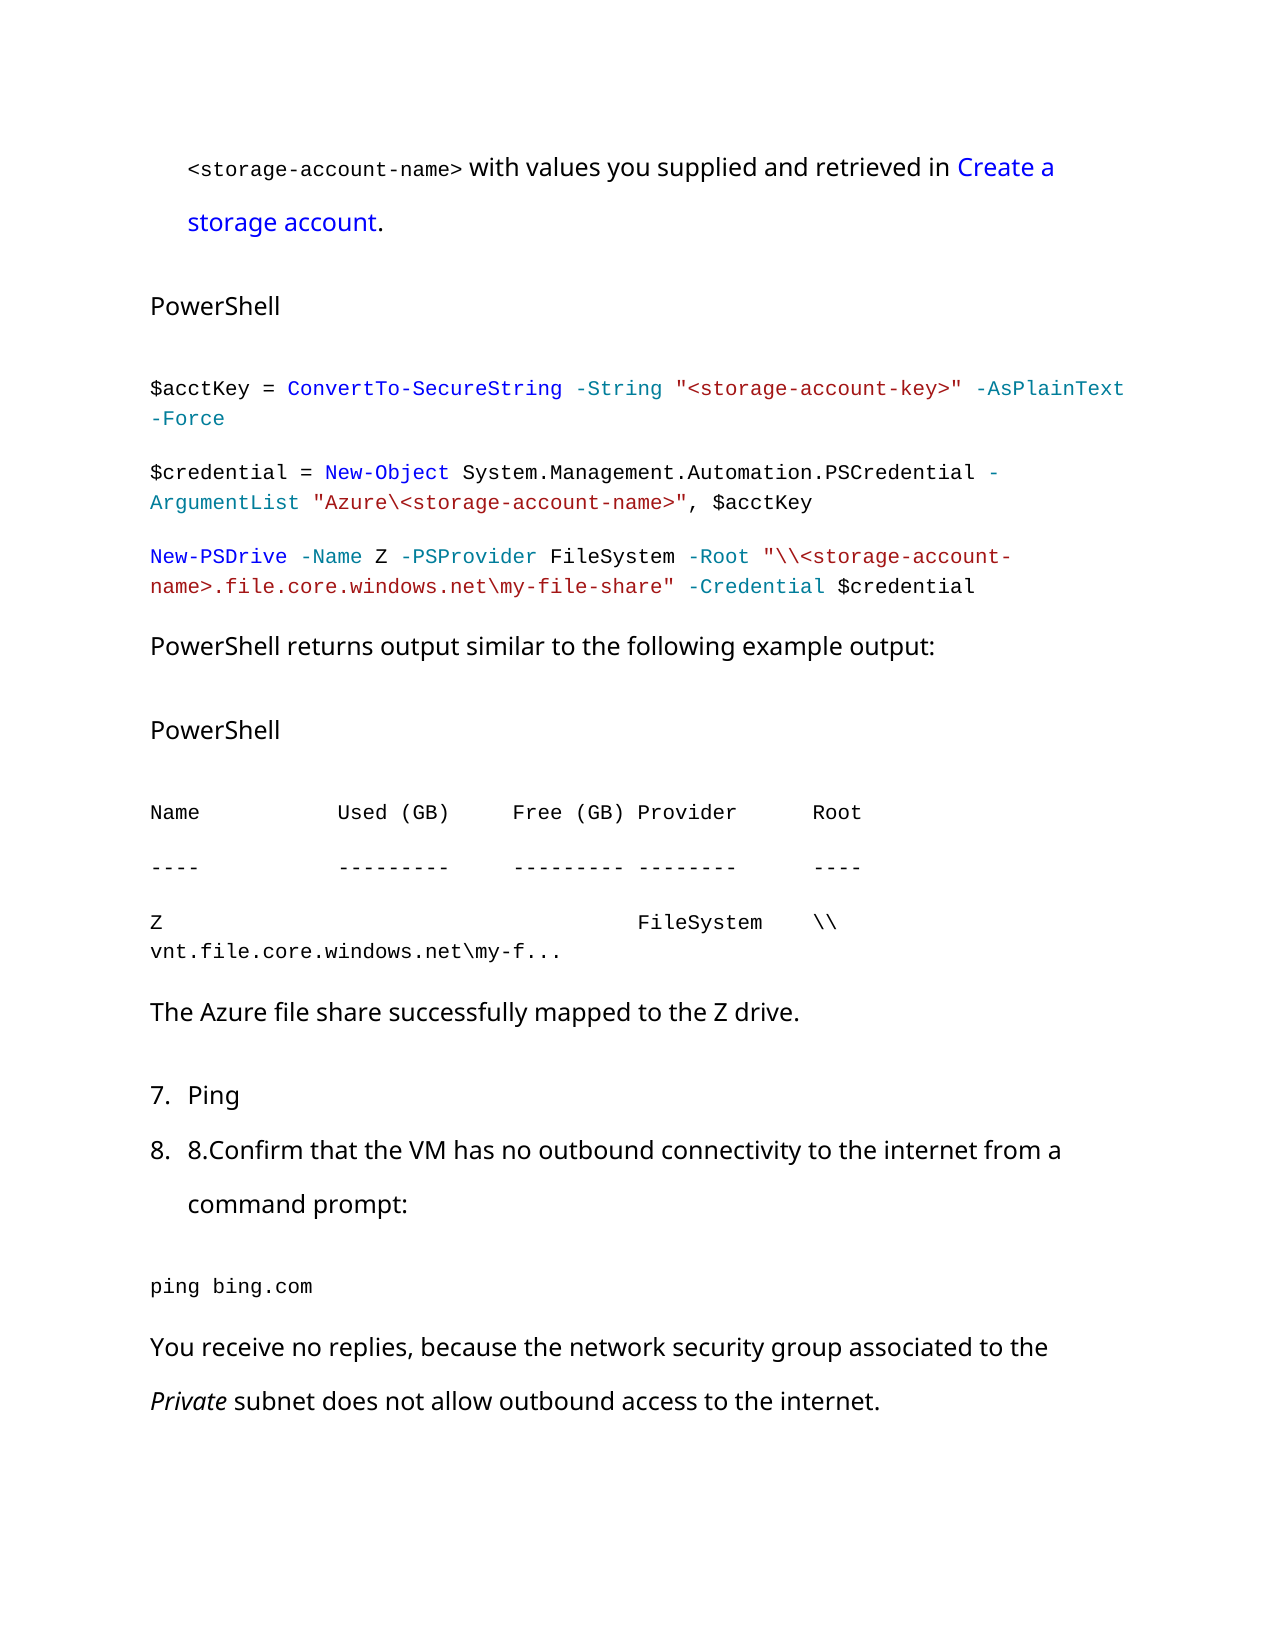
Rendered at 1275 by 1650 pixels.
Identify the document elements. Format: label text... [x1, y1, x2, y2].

list Ping [150, 1078, 1125, 1112]
text $acctKey = ConvertTo-SecureString -String "<storage-account-key>" -AsPlainText -Force [150, 372, 1125, 431]
text ping bing.com [150, 1271, 1125, 1300]
text PowerShell [150, 713, 1125, 747]
text New-PSDrive -Name Z -PSProvider FileSystem -Root "\\<storage-account-name>.file.core.windows.net\my-file-share" -Credential $credential [150, 541, 1125, 600]
text The Azure file share successfully mapped to the Z drive. [150, 994, 1125, 1028]
text Z FileSystem \\vnt.file.core.windows.net\my-f... [150, 906, 1125, 965]
text PowerShell returns output similar to the following example output: [150, 629, 1125, 663]
list 8.Confirm that the VM has no outbound connectivity to the internet from a command prompt: [150, 1132, 1125, 1221]
text PowerShell [150, 288, 1125, 322]
text Name Used (GB) Free (GB) Provider Root [150, 796, 1125, 826]
text $credential = New-Object System.Management.Automation.PSCredential -ArgumentList "Azure\<storage-account-name>", $acctKey [150, 456, 1125, 516]
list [150, 150, 1125, 238]
text You receive no replies, because the network security group associated to the Private subnet does not allow outbound access to the internet. [150, 1329, 1125, 1418]
text ---- --------- --------- -------- ---- [150, 851, 1125, 881]
